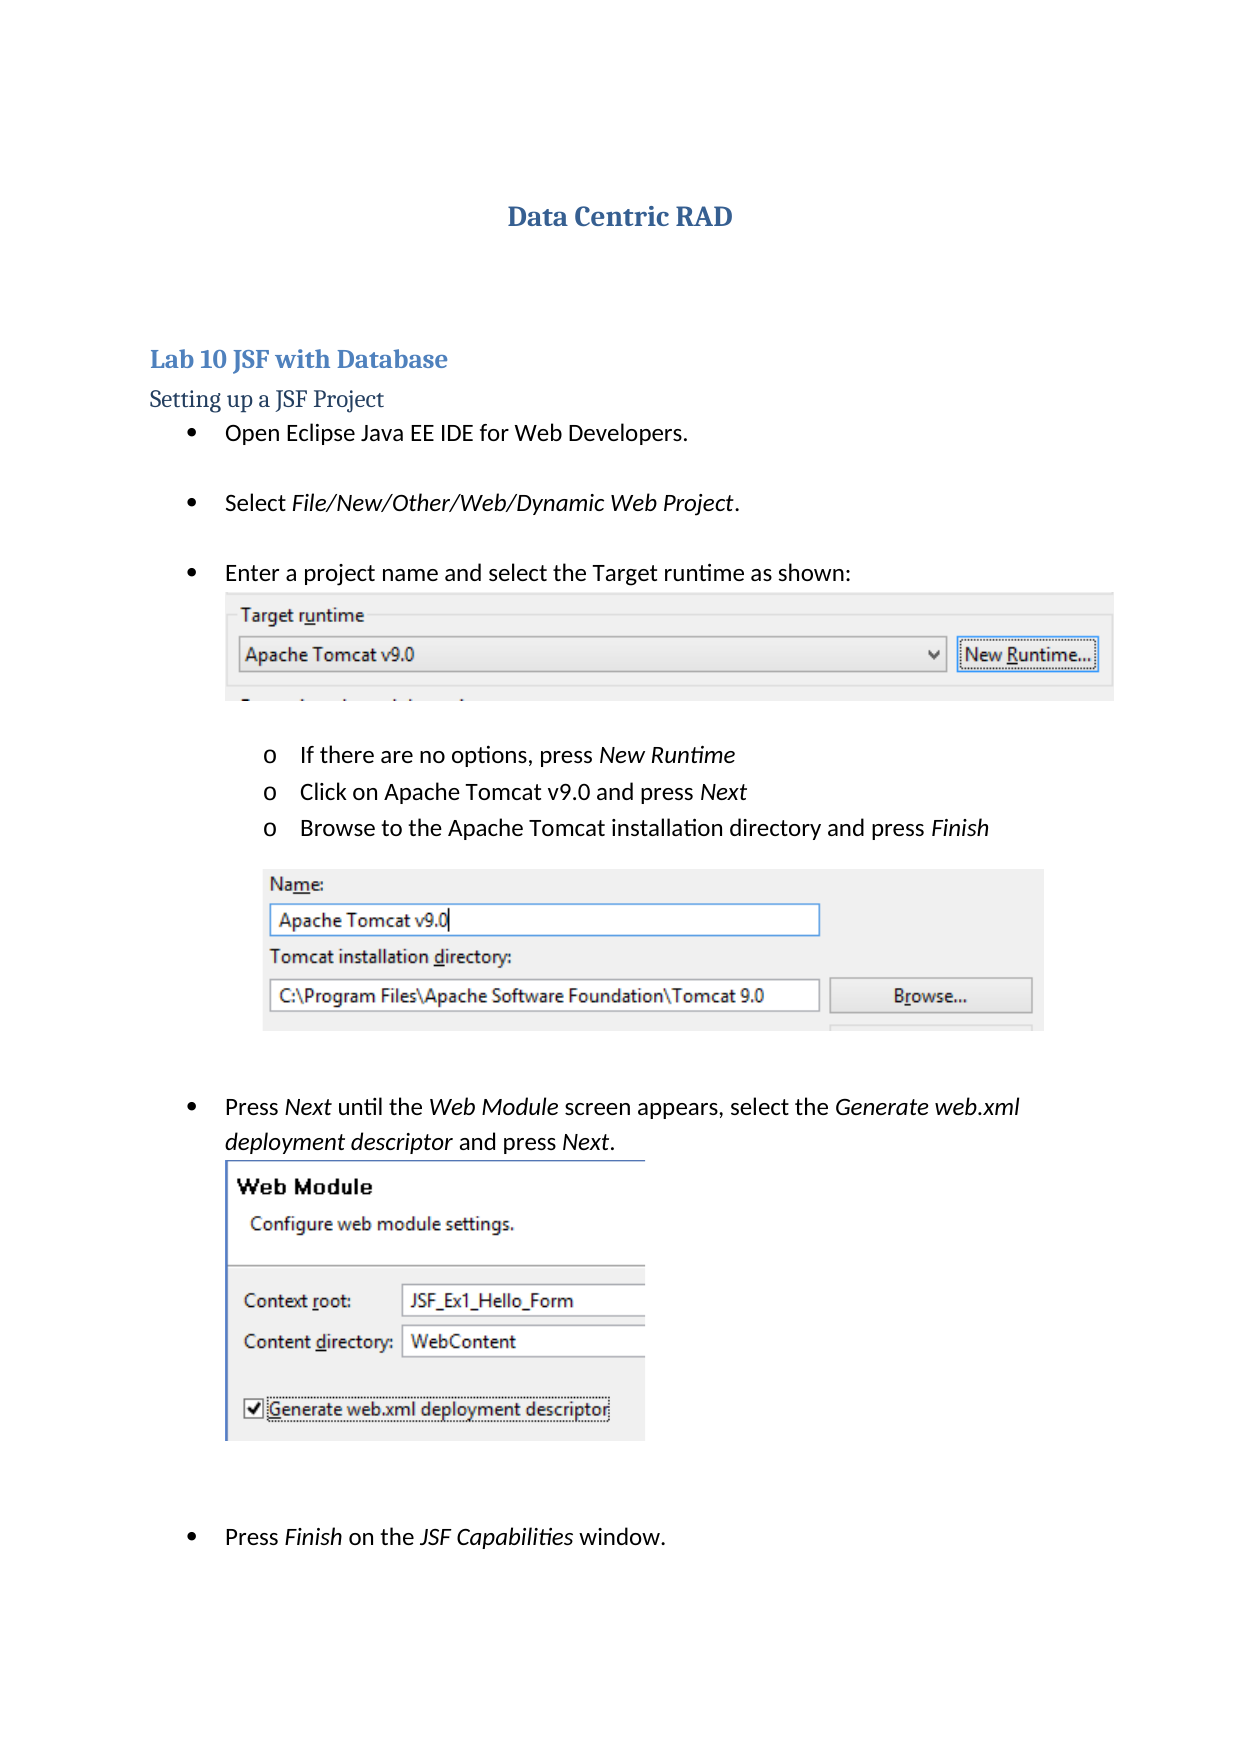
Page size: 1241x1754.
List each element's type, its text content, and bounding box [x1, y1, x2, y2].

list Enter a project name and select the Target runtime as shown: [187, 557, 1090, 588]
picture [262, 869, 1044, 1031]
picture [225, 592, 1114, 701]
subtitle Data Centric RAD [150, 200, 1090, 233]
list Click on Apache Tomcat v9.0 and press Next [262, 776, 1090, 808]
list Browse to the Apache Tomcat installation directory and press Finish [262, 812, 1090, 844]
list Select File/New/Other/Web/Dynamic Web Project. [187, 487, 1090, 518]
subtitle Lab 10 JSF with Database [150, 344, 1090, 376]
list Press Next until the Web Module screen appears, select the Generate web.xml deployment descriptor and press Next. [187, 1091, 1090, 1156]
subtitle Setting up a JSF Project [150, 384, 1090, 413]
list Press Finish on the JSF Capabilities window. [187, 1521, 1090, 1552]
list Open Eclipse Java EE IDE for Web Developers. [187, 417, 1090, 448]
picture [225, 1160, 646, 1441]
list If there are no options, press New Runtime [262, 739, 1090, 771]
